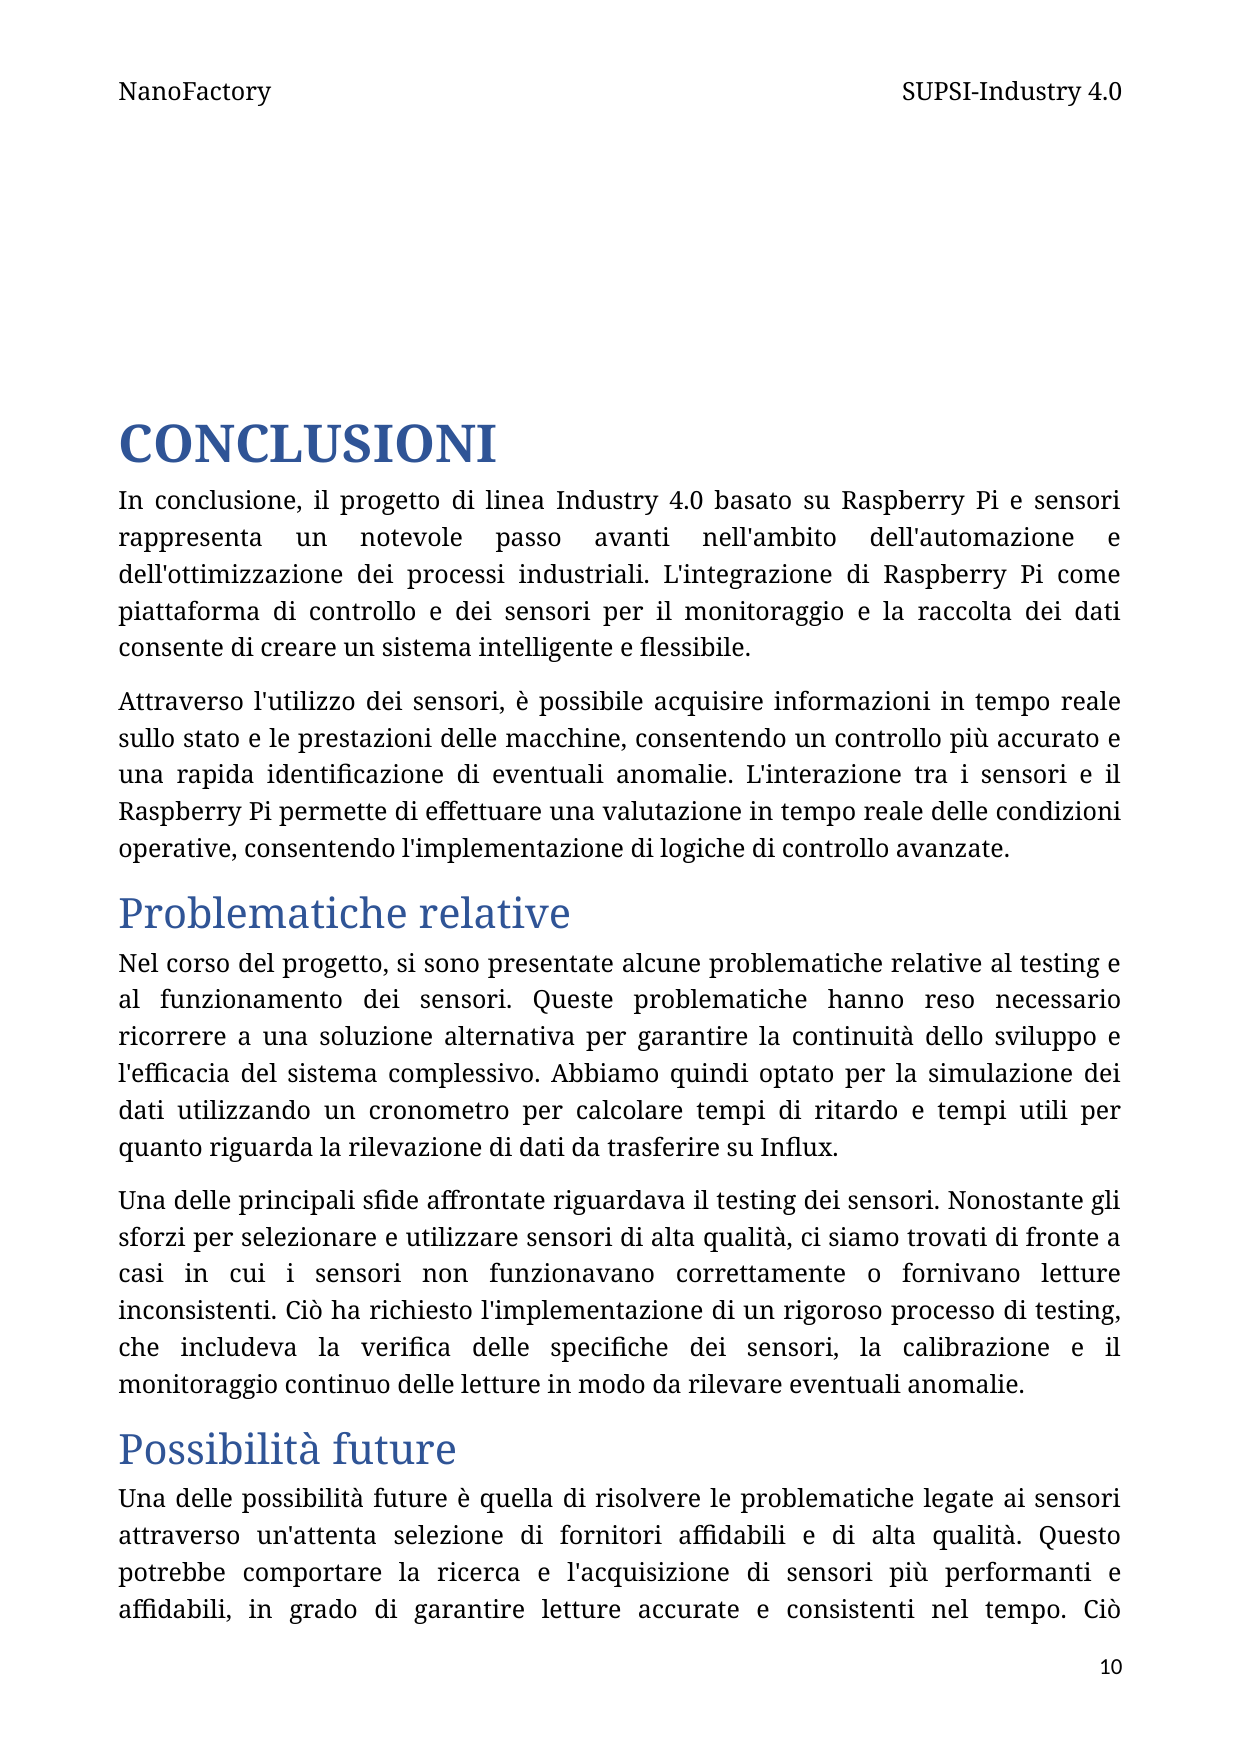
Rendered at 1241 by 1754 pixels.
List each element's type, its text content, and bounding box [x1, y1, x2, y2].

text In conclusione, il progetto di linea Industry 4.0 basato su Raspberry Pi e sensori rappresenta un notevole passo avanti nell'ambito dell'automazione e dell'ottimizzazione dei processi industriali. L'integrazione di Raspberry Pi come piattaforma di controllo e dei sensori per il monitoraggio e la raccolta dei dati consente di creare un sistema intelligente e flessibile. [118, 483, 1122, 664]
subtitle Problematiche relative [118, 884, 1122, 941]
text Una delle principali sfide affrontate riguardava il testing dei sensori. Nonostante gli sforzi per selezionare e utilizzare sensori di alta qualità, ci siamo trovati di fronte a casi in cui i sensori non funzionavano correttamente o fornivano letture inconsistenti. Ciò ha richiesto l'implementazione di un rigoroso processo di testing, che includeva la verifica delle specifiche dei sensori, la calibrazione e il monitoraggio continuo delle letture in modo da rilevare eventuali anomalie. [118, 1183, 1122, 1401]
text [118, 1481, 1122, 1626]
text Attraverso l'utilizzo dei sensori, è possibile acquisire informazioni in tempo reale sullo stato e le prestazioni delle macchine, consentendo un controllo più accurato e una rapida identificazione di eventuali anomalie. L'interazione tra i sensori e il Raspberry Pi permette di effettuare una valutazione in tempo reale delle condizioni operative, consentendo l'implementazione di logiche di controllo avanzate. [118, 683, 1122, 865]
text Nel corso del progetto, si sono presentate alcune problematiche relative al testing e al funzionamento dei sensori. Queste problematiche hanno reso necessario ricorrere a una soluzione alternativa per garantire la continuità dello sviluppo e l'efficacia del sistema complessivo. Abbiamo quindi optato per la simulazione dei dati utilizzando un cronometro per calcolare tempi di ritardo e tempi utili per quanto riguarda la rilevazione di dati da trasferire su Influx. [118, 945, 1122, 1163]
subtitle Possibilità future [118, 1420, 1122, 1477]
subtitle Conclusioni [118, 406, 1122, 477]
